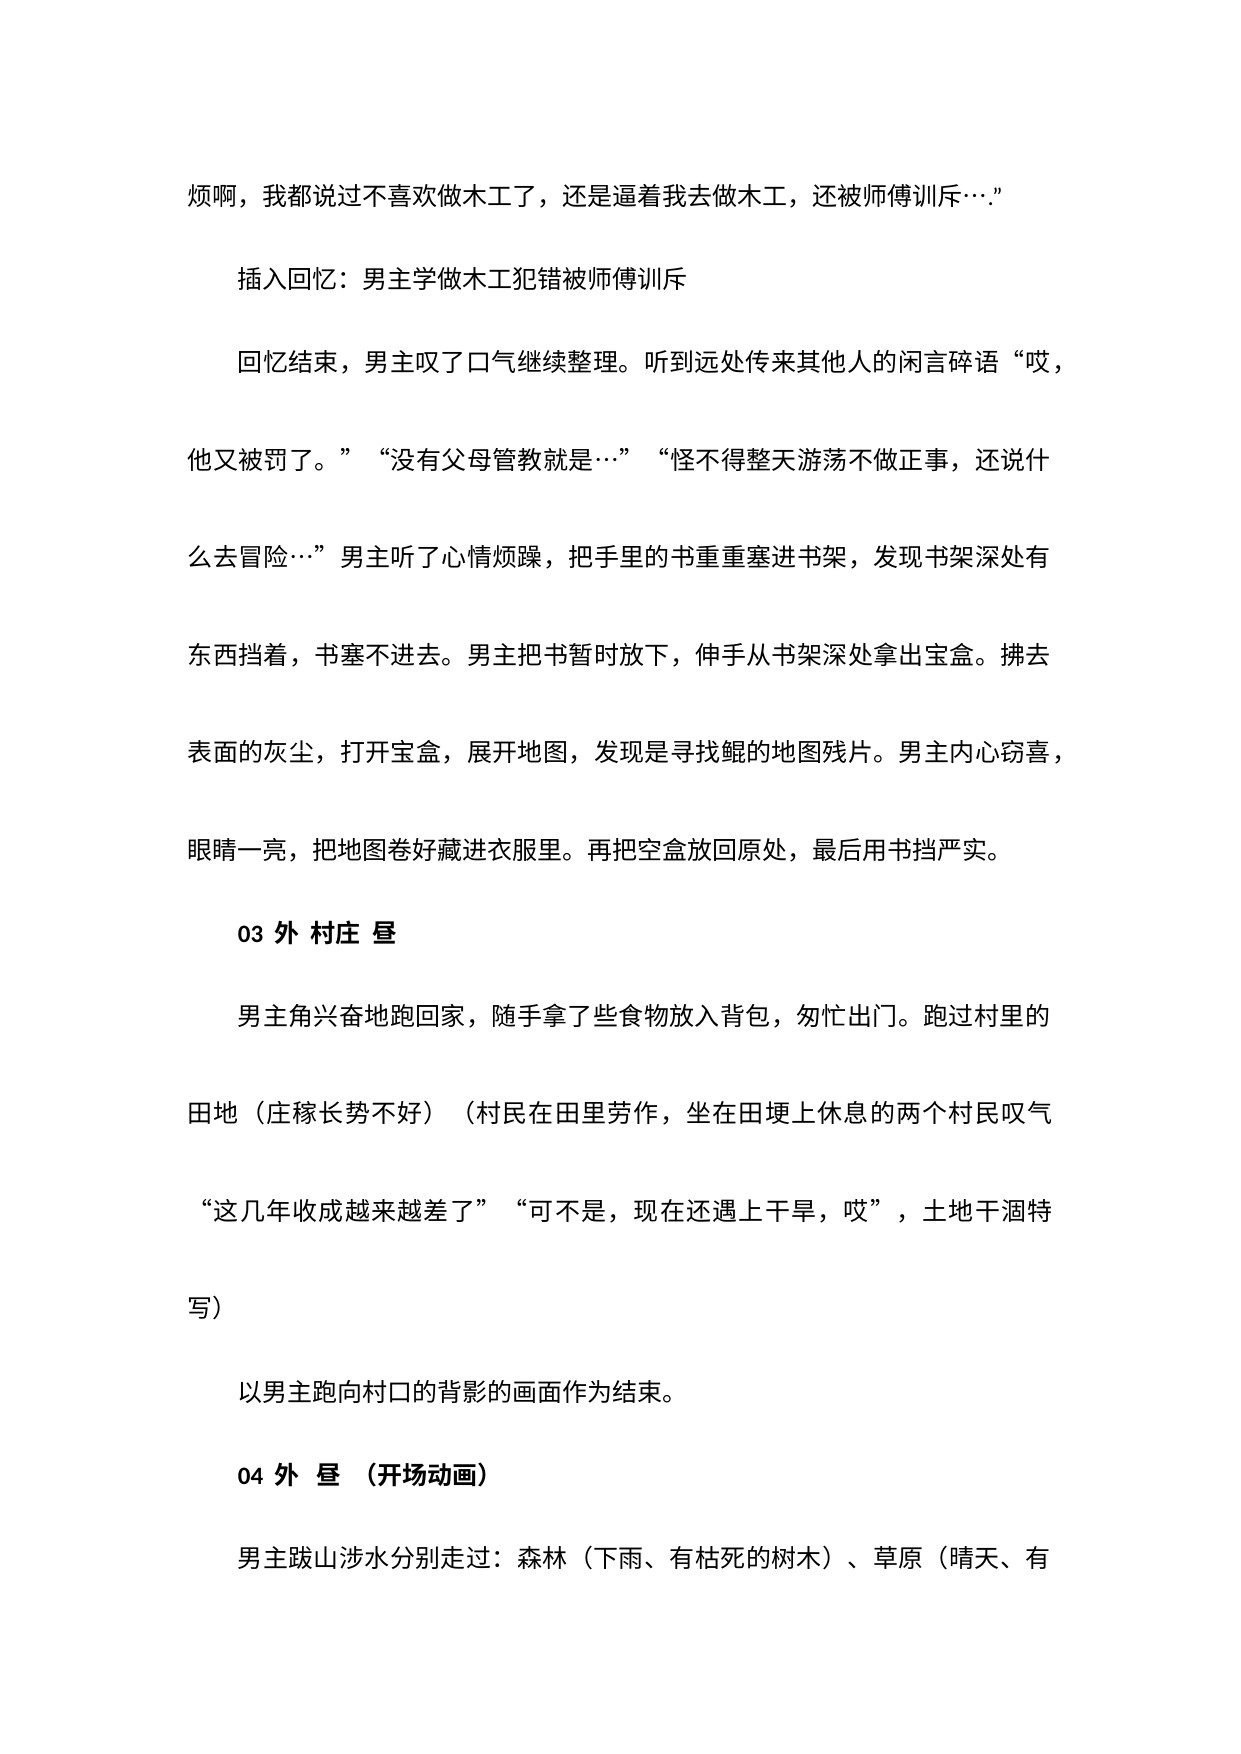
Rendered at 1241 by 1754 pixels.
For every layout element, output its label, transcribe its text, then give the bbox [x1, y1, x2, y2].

text 04 外 昼 （开场动画） [187, 1441, 1053, 1506]
text 男主跋山涉水分别走过：森林（下雨、有枯死的树木）、草原（晴天、有石柱）、过河（河水中飘过垃圾和动物尸体）、爬山。 [187, 1524, 1053, 1589]
text 男主角在图书馆中整理图书。边整理边抱怨（小声嘀咕）：“叔父真的很烦啊，我都说过不喜欢做木工了，还是逼着我去做木工，还被师傅训斥….” [187, 162, 1053, 227]
text 男主角兴奋地跑回家，随手拿了些食物放入背包，匆忙出门。跑过村里的田地（庄稼长势不好）（村民在田里劳作，坐在田埂上休息的两个村民叹气“这几年收成越来越差了”“可不是，现在还遇上干旱，哎”，土地干涸特写） [187, 982, 1053, 1339]
text 插入回忆：男主学做木工犯错被师傅训斥 [187, 245, 1053, 310]
text 03 外 村庄 昼 [187, 899, 1053, 964]
text 回忆结束，男主叹了口气继续整理。听到远处传来其他人的闲言碎语“哎，他又被罚了。”“没有父母管教就是…”“怪不得整天游荡不做正事，还说什么去冒险…”男主听了心情烦躁，把手里的书重重塞进书架，发现书架深处有东西挡着，书塞不进去。男主把书暂时放下，伸手从书架深处拿出宝盒。拂去表面的灰尘，打开宝盒，展开地图，发现是寻找鲲的地图残片。男主内心窃喜，眼睛一亮，把地图卷好藏进衣服里。再把空盒放回原处，最后用书挡严实。 [187, 328, 1053, 881]
text 以男主跑向村口的背影的画面作为结束。 [187, 1358, 1053, 1423]
